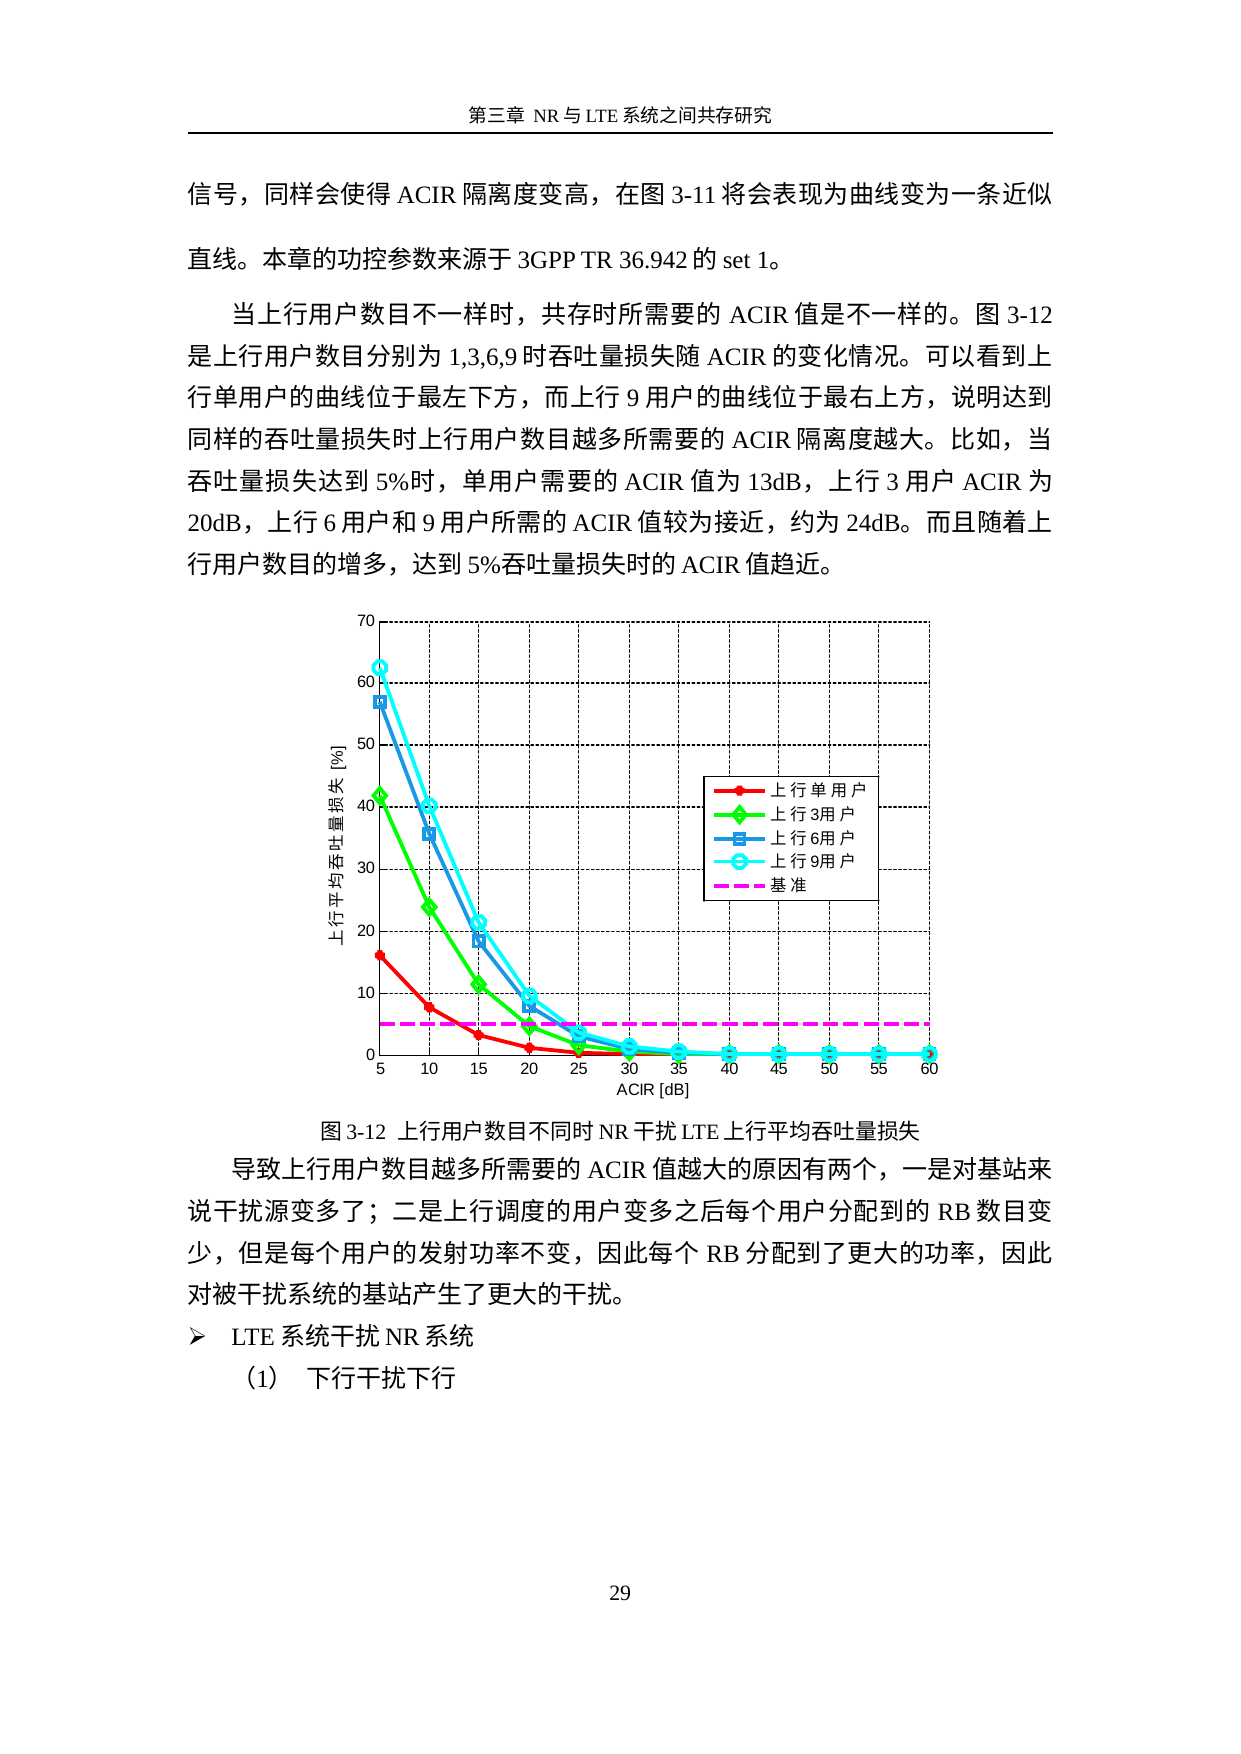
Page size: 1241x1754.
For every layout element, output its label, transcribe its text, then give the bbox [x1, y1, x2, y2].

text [187, 160, 1053, 290]
text 当上行用户数目不一样时，共存时所需要的ACIR值是不一样的。图3-12是上行用户数目分别为1,3,6,9时吞吐量损失随ACIR的变化情况。可以看到上行单用户的曲线位于最左下方，而上行9用户的曲线位于最右上方，说明达到同样的吞吐量损失时上行用户数目越多所需要的ACIR隔离度越大。比如，当吞吐量损失达到5%时，单用户需要的ACIR值为13dB，上行3用户ACIR为20dB，上行6用户和9用户所需的ACIR值较为接近，约为24dB。而且随着上行用户数目的增多，达到5%吞吐量损失时的ACIR值趋近。 [187, 290, 1053, 582]
list LTE系统干扰NR系统 [187, 1312, 1053, 1354]
text 导致上行用户数目越多所需要的ACIR值越大的原因有两个，一是对基站来说干扰源变多了；二是上行调度的用户变多之后每个用户分配到的RB数目变少，但是每个用户的发射功率不变，因此每个RB分配到了更大的功率，因此对被干扰系统的基站产生了更大的干扰。 [187, 1145, 1053, 1312]
list 下行干扰下行 [231, 1354, 1053, 1395]
text 图3-12 上行用户数目不同时NR干扰LTE上行平均吞吐量损失 [187, 1114, 1053, 1145]
